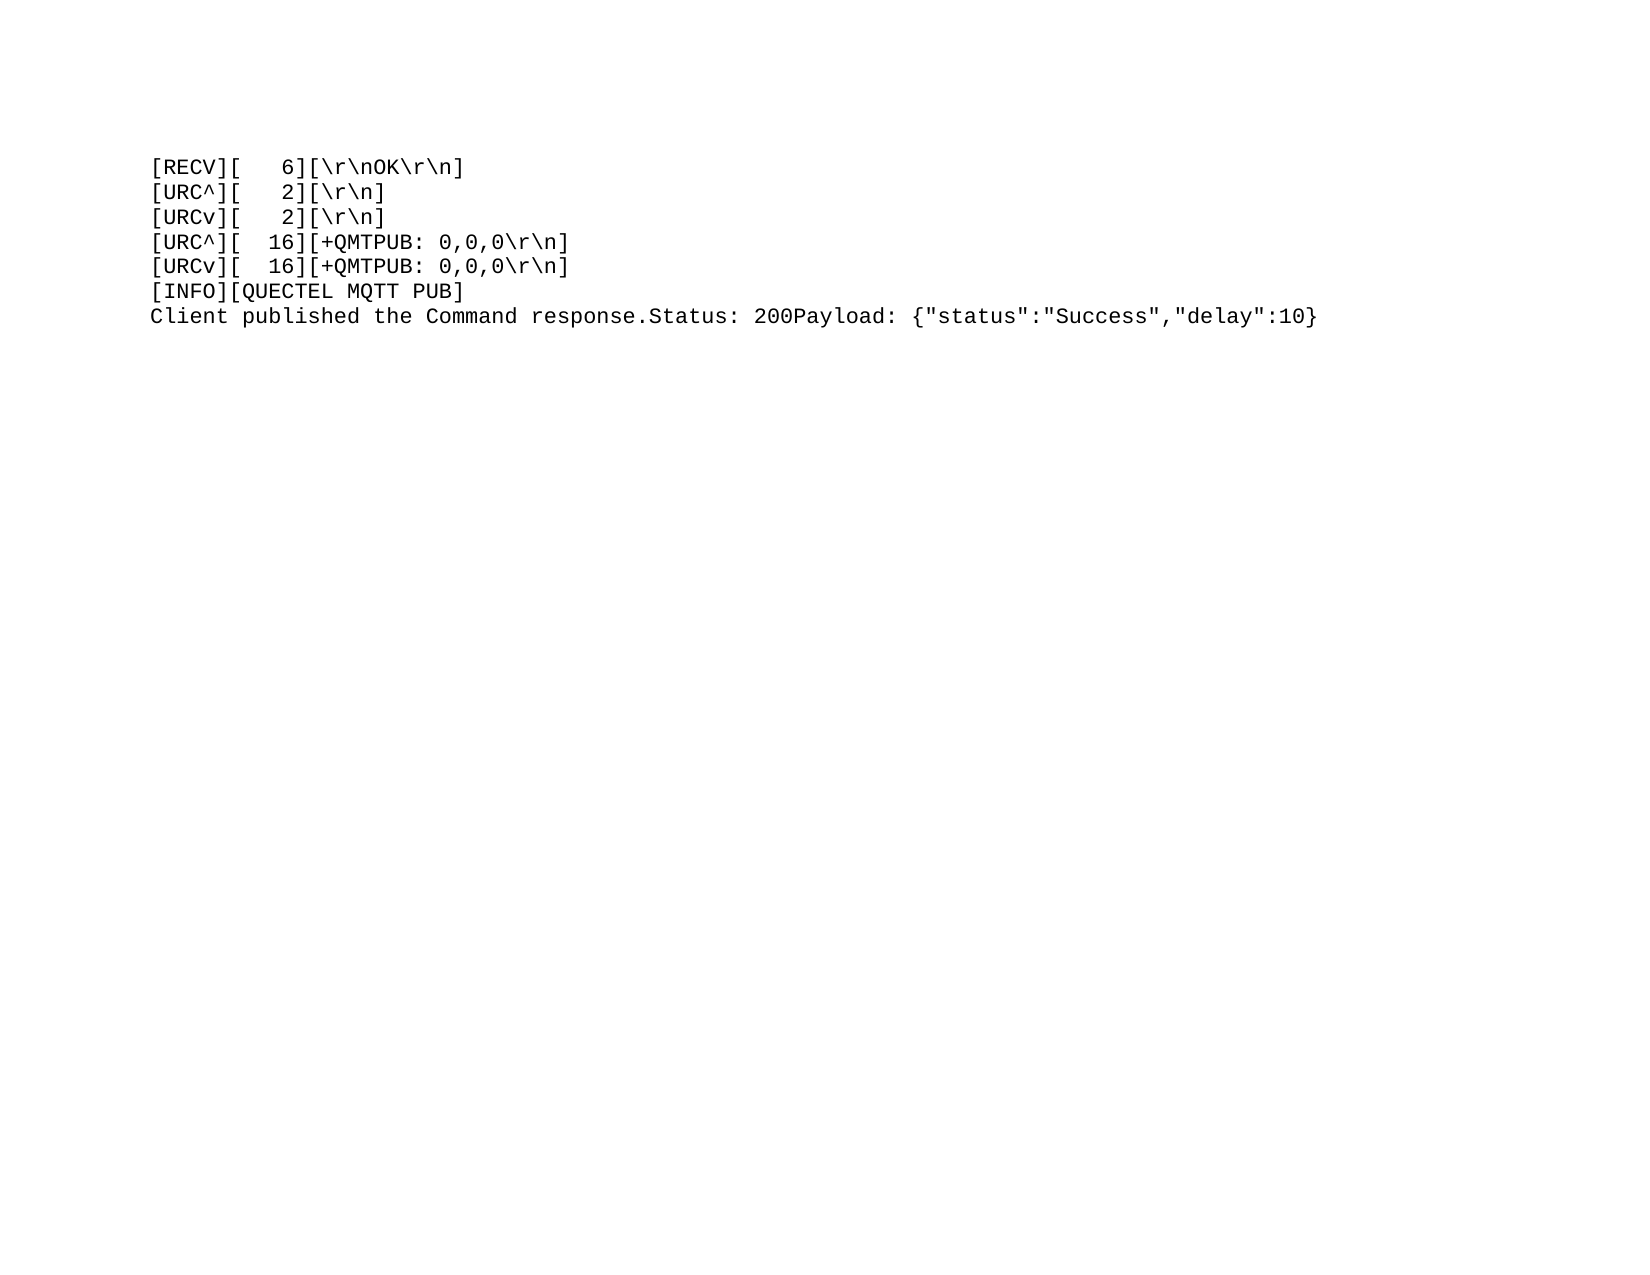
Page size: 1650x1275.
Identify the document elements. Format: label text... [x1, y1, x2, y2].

text [RECV][ 6][\r\nOK\r\n] [150, 156, 1500, 181]
text [URCv][ 16][+QMTPUB: 0,0,0\r\n] [150, 256, 1500, 280]
text [INFO][QUECTEL MQTT PUB] [150, 280, 1500, 305]
text Client published the Command response.Status: 200Payload: {"status":"Success","delay":10} [150, 305, 1500, 330]
text [URCv][ 2][\r\n] [150, 206, 1500, 231]
text [URC^][ 2][\r\n] [150, 181, 1500, 206]
text [URC^][ 16][+QMTPUB: 0,0,0\r\n] [150, 231, 1500, 256]
